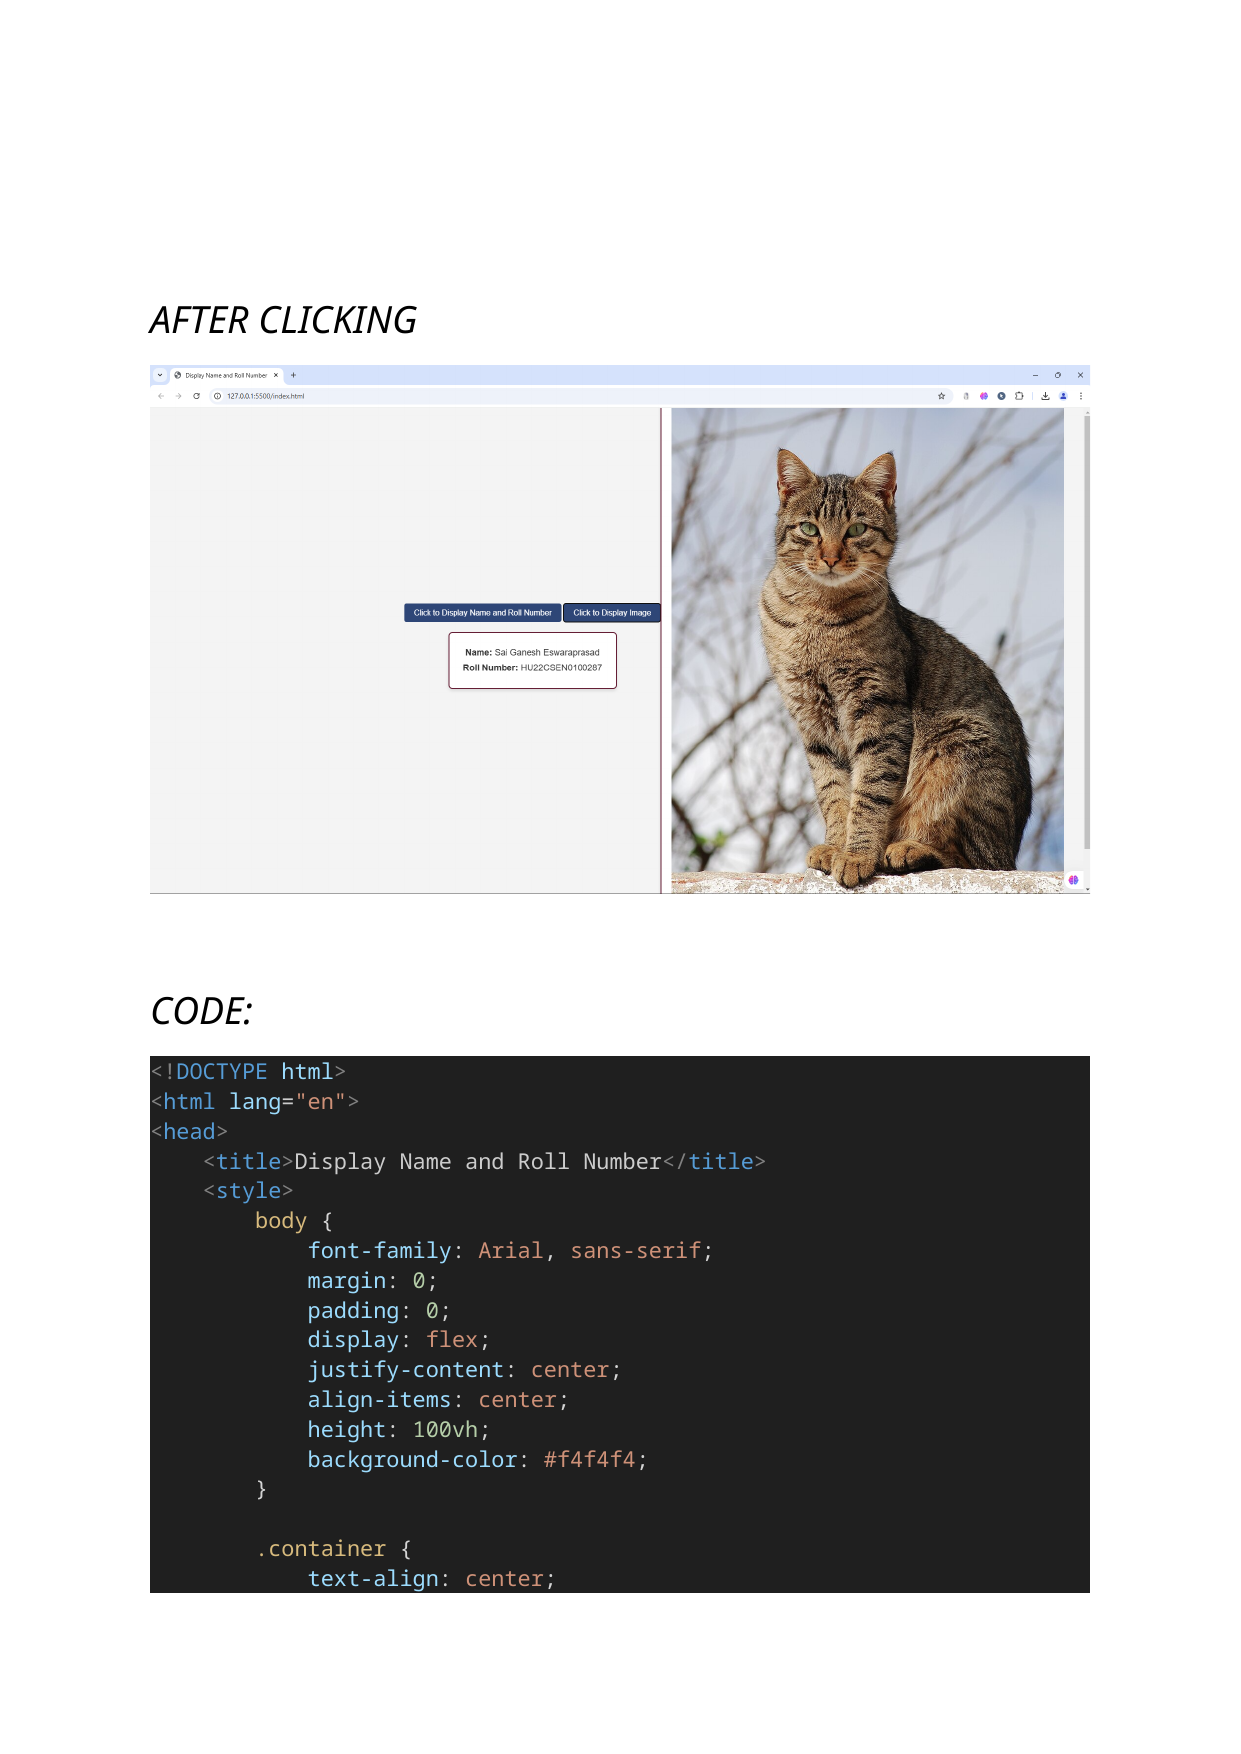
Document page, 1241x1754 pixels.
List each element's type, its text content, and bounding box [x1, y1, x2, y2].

text <head> [150, 1116, 1090, 1146]
text display: flex; [150, 1324, 1090, 1354]
text } [150, 1473, 1090, 1503]
text <style> [150, 1176, 1090, 1205]
text background-color: #f4f4f4; [150, 1444, 1090, 1473]
text margin: 0; [150, 1265, 1090, 1295]
picture [150, 365, 1091, 894]
text <!DOCTYPE html> [150, 1056, 1090, 1086]
text body { [150, 1205, 1090, 1235]
text .container { [150, 1533, 1090, 1563]
text CODE: [150, 984, 1090, 1036]
text font-family: Arial, sans-serif; [150, 1235, 1090, 1265]
text AFTER CLICKING [150, 293, 1090, 344]
text justify-content: center; [150, 1354, 1090, 1384]
text text-align: center; [150, 1563, 1090, 1593]
text <html lang="en"> [150, 1086, 1090, 1116]
text <title>Display Name and Roll Number</title> [150, 1146, 1090, 1176]
text height: 100vh; [150, 1414, 1090, 1444]
text align-items: center; [150, 1384, 1090, 1414]
text padding: 0; [150, 1295, 1090, 1324]
